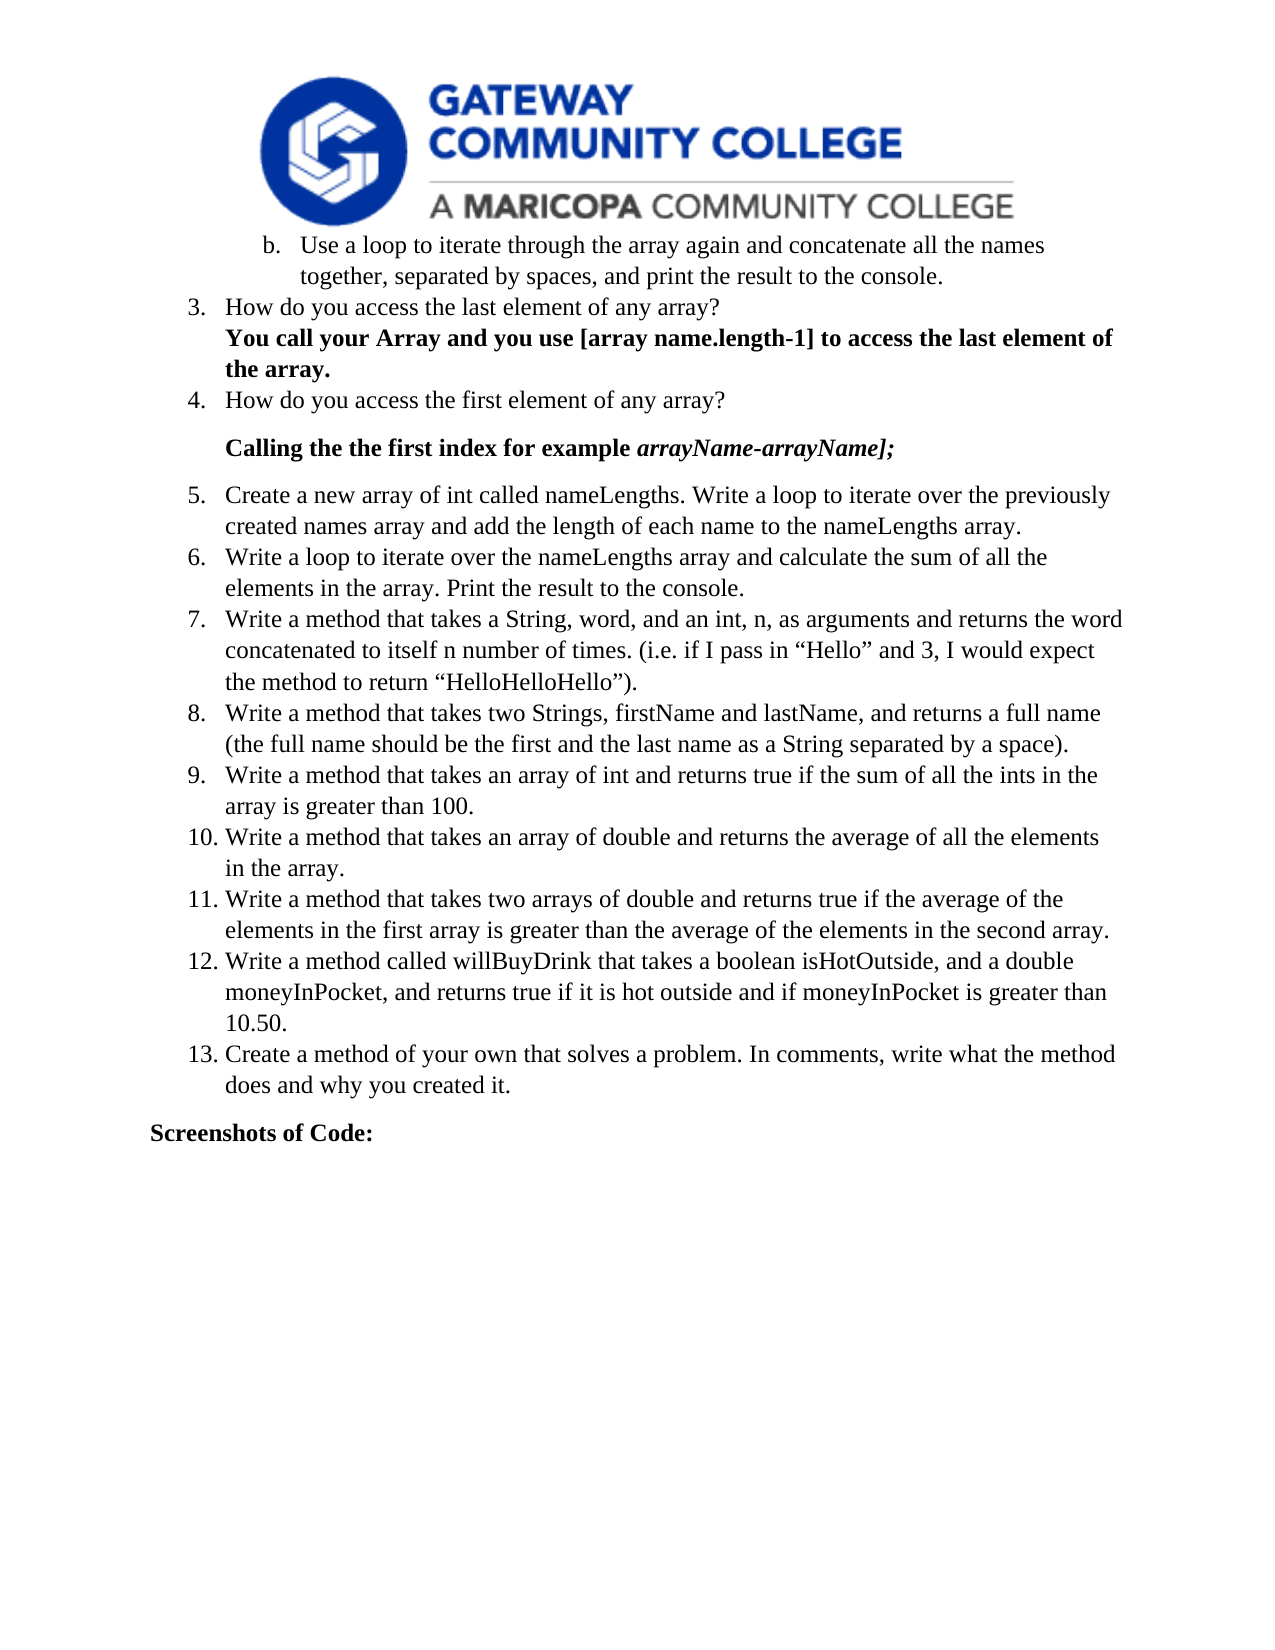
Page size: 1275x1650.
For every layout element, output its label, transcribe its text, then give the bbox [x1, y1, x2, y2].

list Write a loop to iterate over the nameLengths array and calculate the sum of all the elements in the array. Print the result to the console. [187, 542, 1125, 602]
list Write a method that takes two Strings, firstName and lastName, and returns a full name (the full name should be the first and the last name as a String separated by a space). [187, 698, 1125, 757]
text Screenshots of Code: [150, 1118, 1125, 1147]
list Create a method of your own that solves a problem. In comments, write what the method does and why you created it. [187, 1039, 1125, 1099]
text Calling the the first index for example arrayName-arrayName]; [225, 433, 1125, 461]
picture [256, 75, 1019, 230]
list Create a new array of int called nameLengths. Write a loop to iterate over the previously created names array and add the length of each name to the nameLengths array. [187, 480, 1125, 540]
list Write a method that takes two arrays of double and returns true if the average of the elements in the first array is greater than the average of the elements in the second array. [187, 884, 1125, 944]
list How do you access the last element of any array? [187, 292, 1125, 321]
list Use a loop to iterate through the array again and concatenate all the names together, separated by spaces, and print the result to the console. [262, 230, 1125, 289]
list Write a method that takes an array of int and returns true if the sum of all the ints in the array is greater than 100. [187, 760, 1125, 819]
list How do you access the first element of any array? [187, 385, 1125, 414]
list You call your Array and you use [array name.length-1] to access the last element of the array. [225, 323, 1125, 383]
list Write a method that takes a String, word, and an int, n, as arguments and returns the word concatenated to itself n number of times. (i.e. if I pass in “Hello” and 3, I would expect the method to return “HelloHelloHello”). [187, 604, 1125, 695]
list Write a method called willBuyDrink that takes a boolean isHotOutside, and a double moneyInPocket, and returns true if it is hot outside and if moneyInPocket is greater than 10.50. [187, 946, 1125, 1037]
list Write a method that takes an array of double and returns the average of all the elements in the array. [187, 822, 1125, 882]
